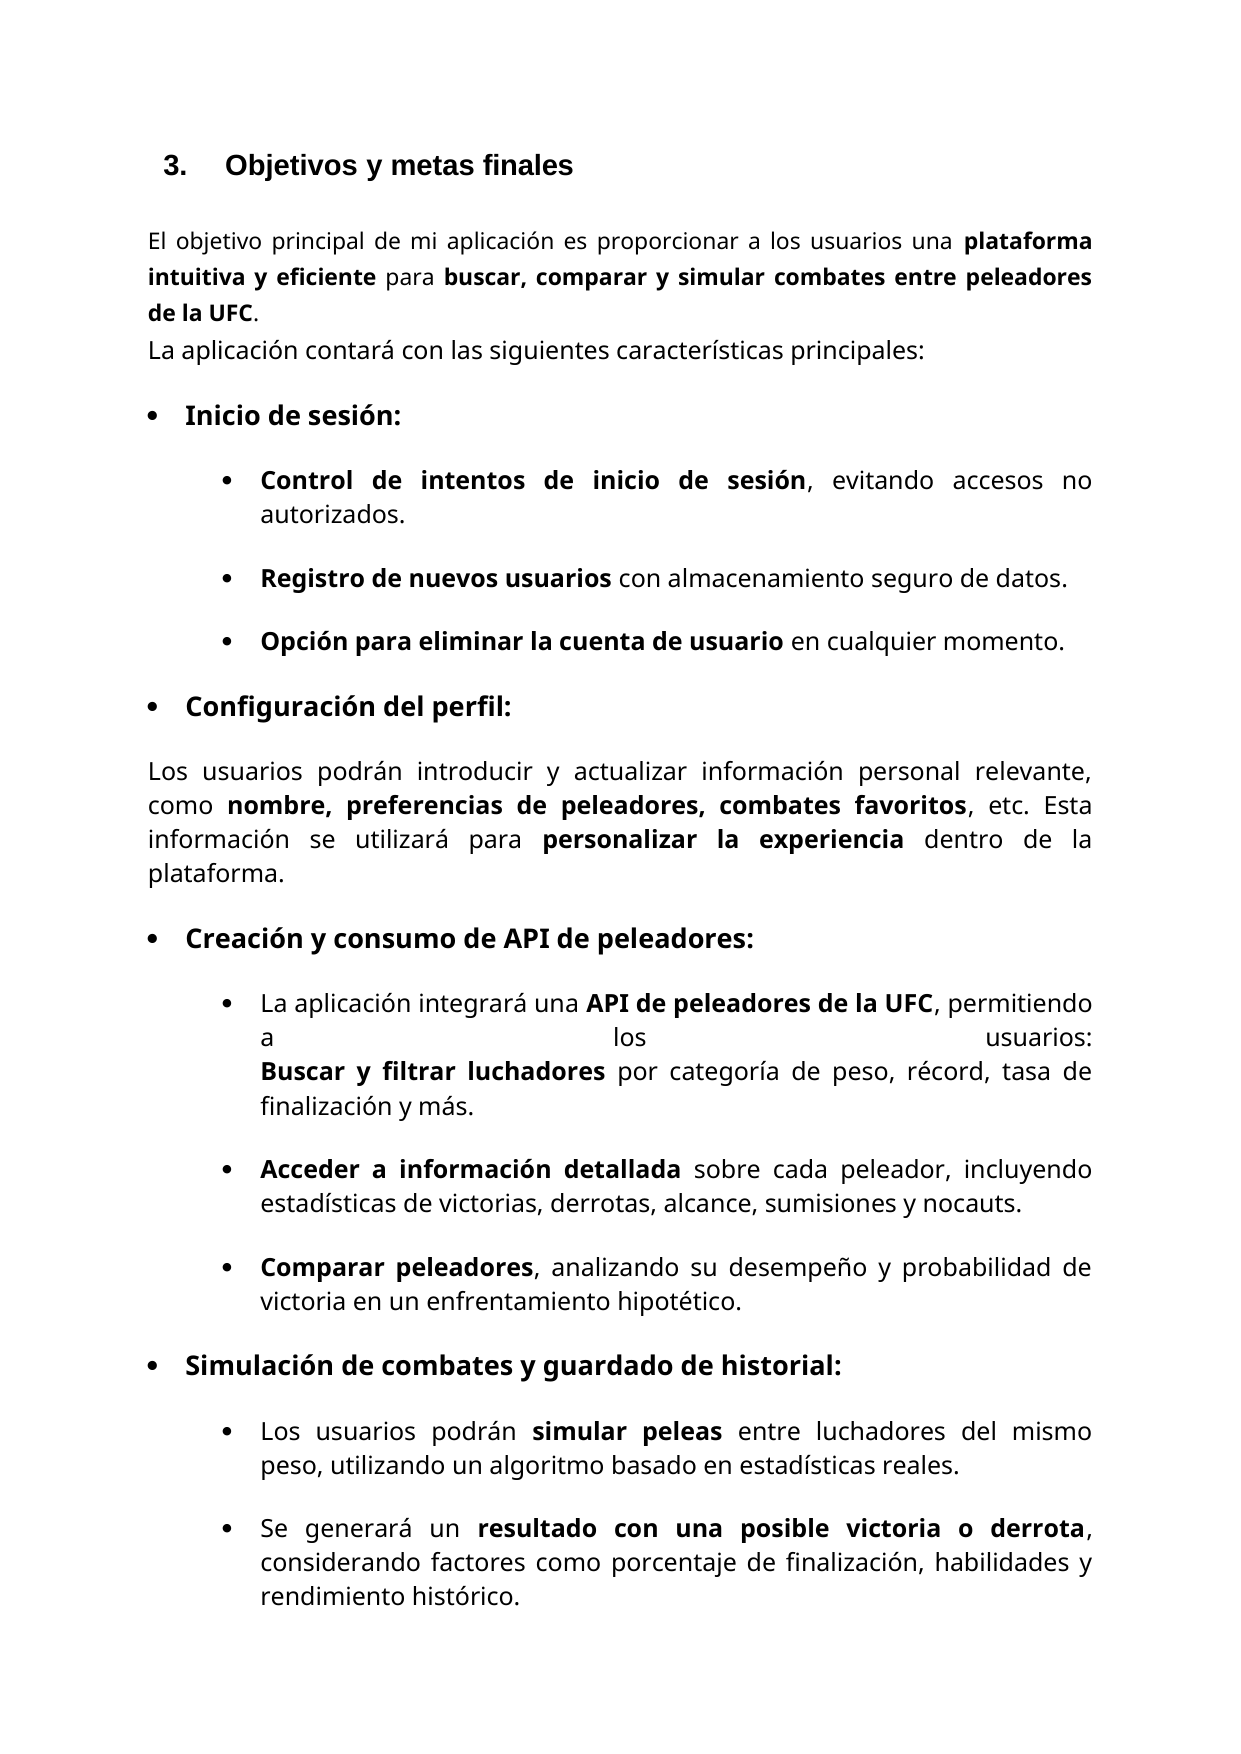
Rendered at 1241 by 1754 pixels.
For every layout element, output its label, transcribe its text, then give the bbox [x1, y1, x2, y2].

list Se generará un resultado con una posible victoria o derrota, considerando factores como porcentaje de finalización, habilidades y rendimiento histórico. [223, 1511, 1093, 1613]
list Acceder a información detallada sobre cada peleador, incluyendo estadísticas de victorias, derrotas, alcance, sumisiones y nocauts. [223, 1152, 1093, 1220]
list Control de intentos de inicio de sesión, evitando accesos no autorizados. [223, 463, 1093, 531]
subtitle Creación y consumo de API de peleadores: [148, 919, 1093, 956]
subtitle Inicio de sesión: [148, 396, 1093, 433]
text Los usuarios podrán introducir y actualizar información personal relevante, como nombre, preferencias de peleadores, combates favoritos, etc. Esta información se utilizará para personalizar la experiencia dentro de la plataforma. [148, 754, 1093, 890]
list Opción para eliminar la cuenta de usuario en cualquier momento. [223, 624, 1093, 658]
list Registro de nuevos usuarios con almacenamiento seguro de datos. [223, 560, 1093, 594]
list Comparar peleadores, analizando su desempeño y probabilidad de victoria en un enfrentamiento hipotético. [223, 1249, 1093, 1317]
text El objetivo principal de mi aplicación es proporcionar a los usuarios una plataforma intuitiva y eficiente para buscar, comparar y simular combates entre peleadores de la UFC. [148, 225, 1093, 328]
subtitle Simulación de combates y guardado de historial: [148, 1347, 1093, 1384]
text La aplicación contará con las siguientes características principales: [148, 333, 1093, 367]
list Los usuarios podrán simular peleas entre luchadores del mismo peso, utilizando un algoritmo basado en estadísticas reales. [223, 1413, 1093, 1481]
subtitle Configuración del perfil: [148, 687, 1093, 724]
subtitle Objetivos y metas finales [163, 148, 1093, 182]
list La aplicación integrará una API de peleadores de la UFC, permitiendo a los usuarios: Buscar y filtrar luchadores por categoría de peso, récord, tasa de finalización y más. [223, 986, 1093, 1122]
